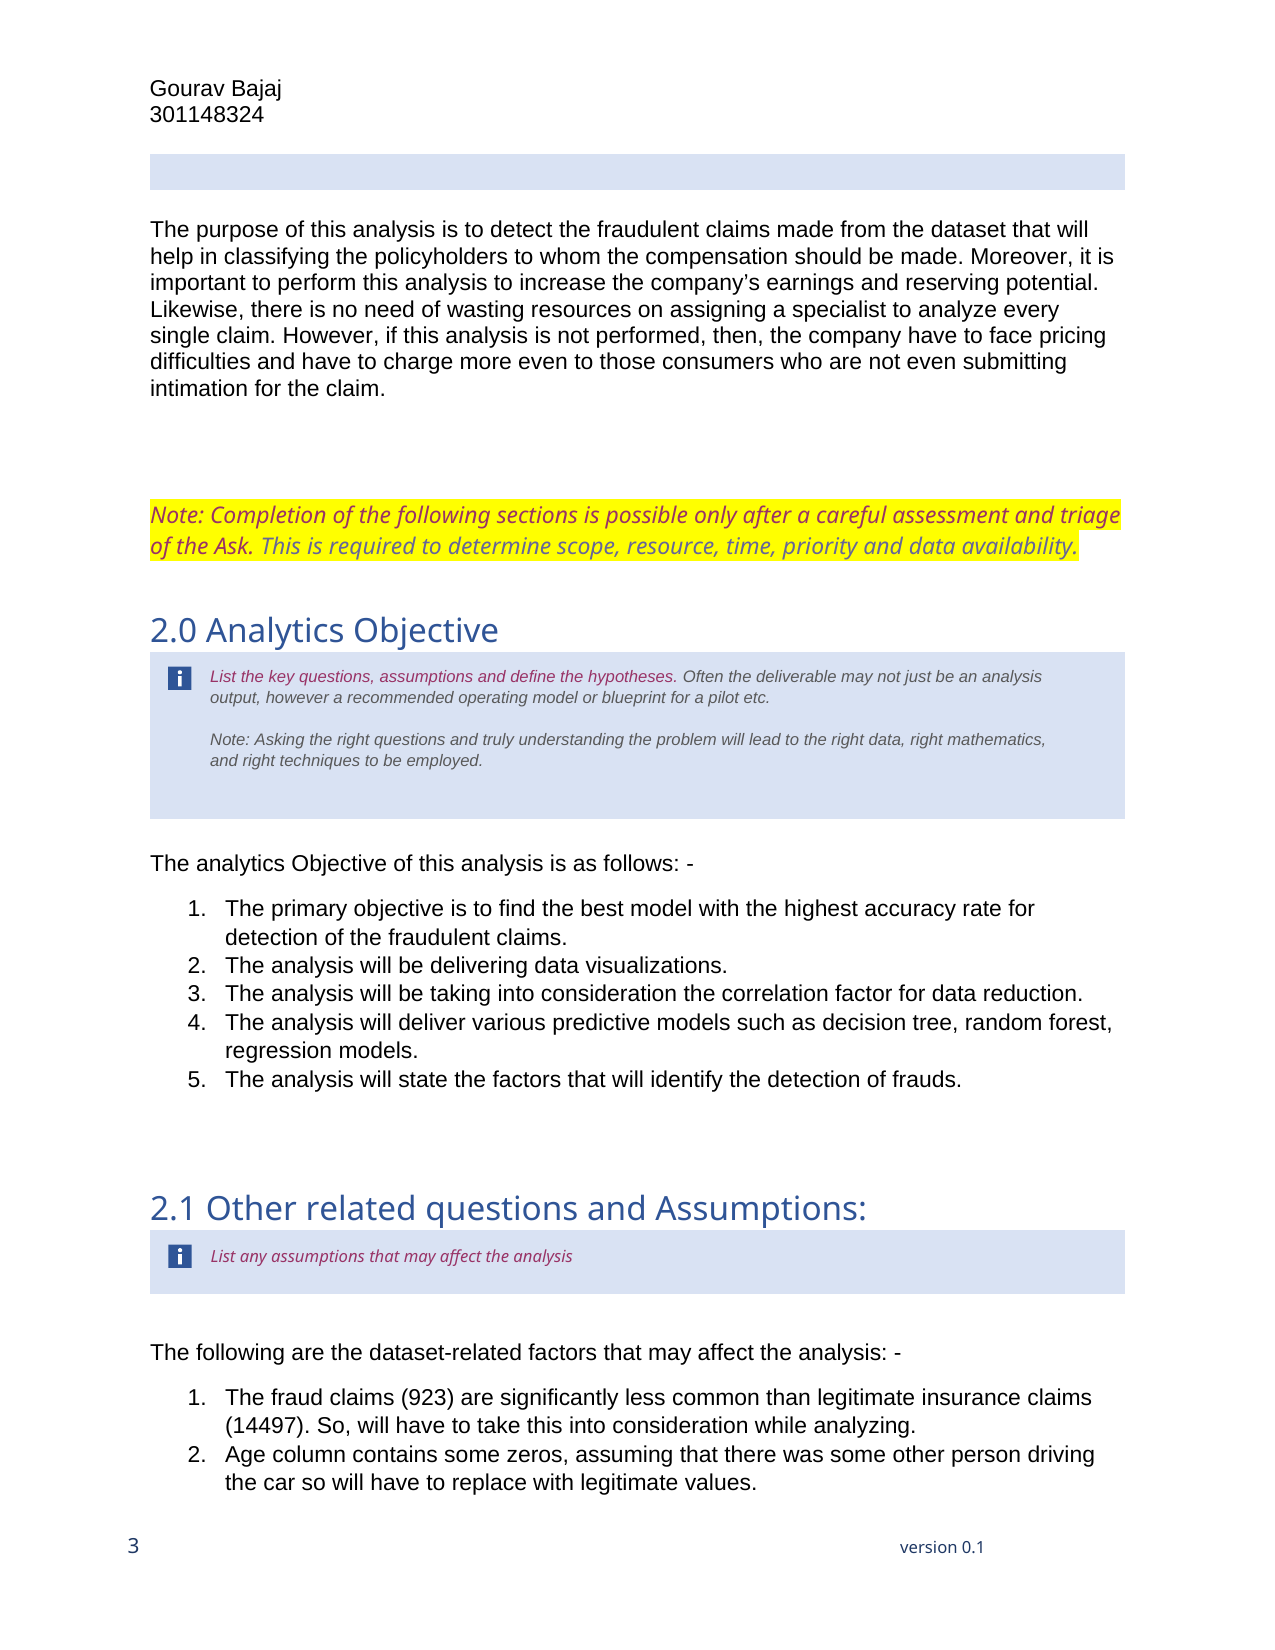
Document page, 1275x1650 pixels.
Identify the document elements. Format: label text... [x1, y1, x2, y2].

text The purpose of this analysis is to detect the fraudulent claims made from the dataset that will help in classifying the policyholders to whom the compensation should be made. Moreover, it is important to perform this analysis to increase the company’s earnings and reserving potential. Likewise, there is no need of wasting resources on assigning a specialist to analyze every single claim. However, if this analysis is not performed, then, the company have to face pricing difficulties and have to charge more even to those consumers who are not even submitting intimation for the claim. [150, 216, 1125, 401]
list The analysis will state the factors that will identify the detection of frauds. [187, 1066, 1125, 1092]
table_header List the key questions, assumptions and define the hypotheses. Often the deliverable may not just be an analysis output, however a recommended operating model or blueprint for a pilot etc. Note: Asking the right questions and truly understanding the problem will lead to the right data, right mathematics, and right techniques to be employed. [210, 652, 1125, 819]
list The primary objective is to find the best model with the highest accuracy rate for detection of the fraudulent claims. [187, 895, 1125, 950]
subtitle 2.0 Analytics Objective [150, 606, 1125, 652]
list The analysis will be taking into consideration the correlation factor for data reduction. [187, 980, 1125, 1007]
table_header [150, 154, 210, 190]
list Age column contains some zeros, assuming that there was some other person driving the car so will have to replace with legitimate values. [187, 1441, 1125, 1496]
list The fraud claims (923) are significantly less common than legitimate insurance claims (14497). So, will have to take this into consideration while analyzing. [187, 1384, 1125, 1439]
text The analytics Objective of this analysis is as follows: - [150, 850, 1125, 876]
table_header [150, 652, 210, 819]
list The analysis will deliver various predictive models such as decision tree, random forest, regression models. [187, 1009, 1125, 1063]
table_header [150, 1230, 210, 1294]
table_header List any assumptions that may affect the analysis [210, 1230, 1125, 1294]
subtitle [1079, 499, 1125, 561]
subtitle 2.1 Other related questions and Assumptions: [150, 1184, 1125, 1230]
text The following are the dataset-related factors that may affect the analysis: - [150, 1339, 1125, 1365]
list The analysis will be delivering data visualizations. [187, 952, 1125, 978]
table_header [210, 154, 1125, 190]
